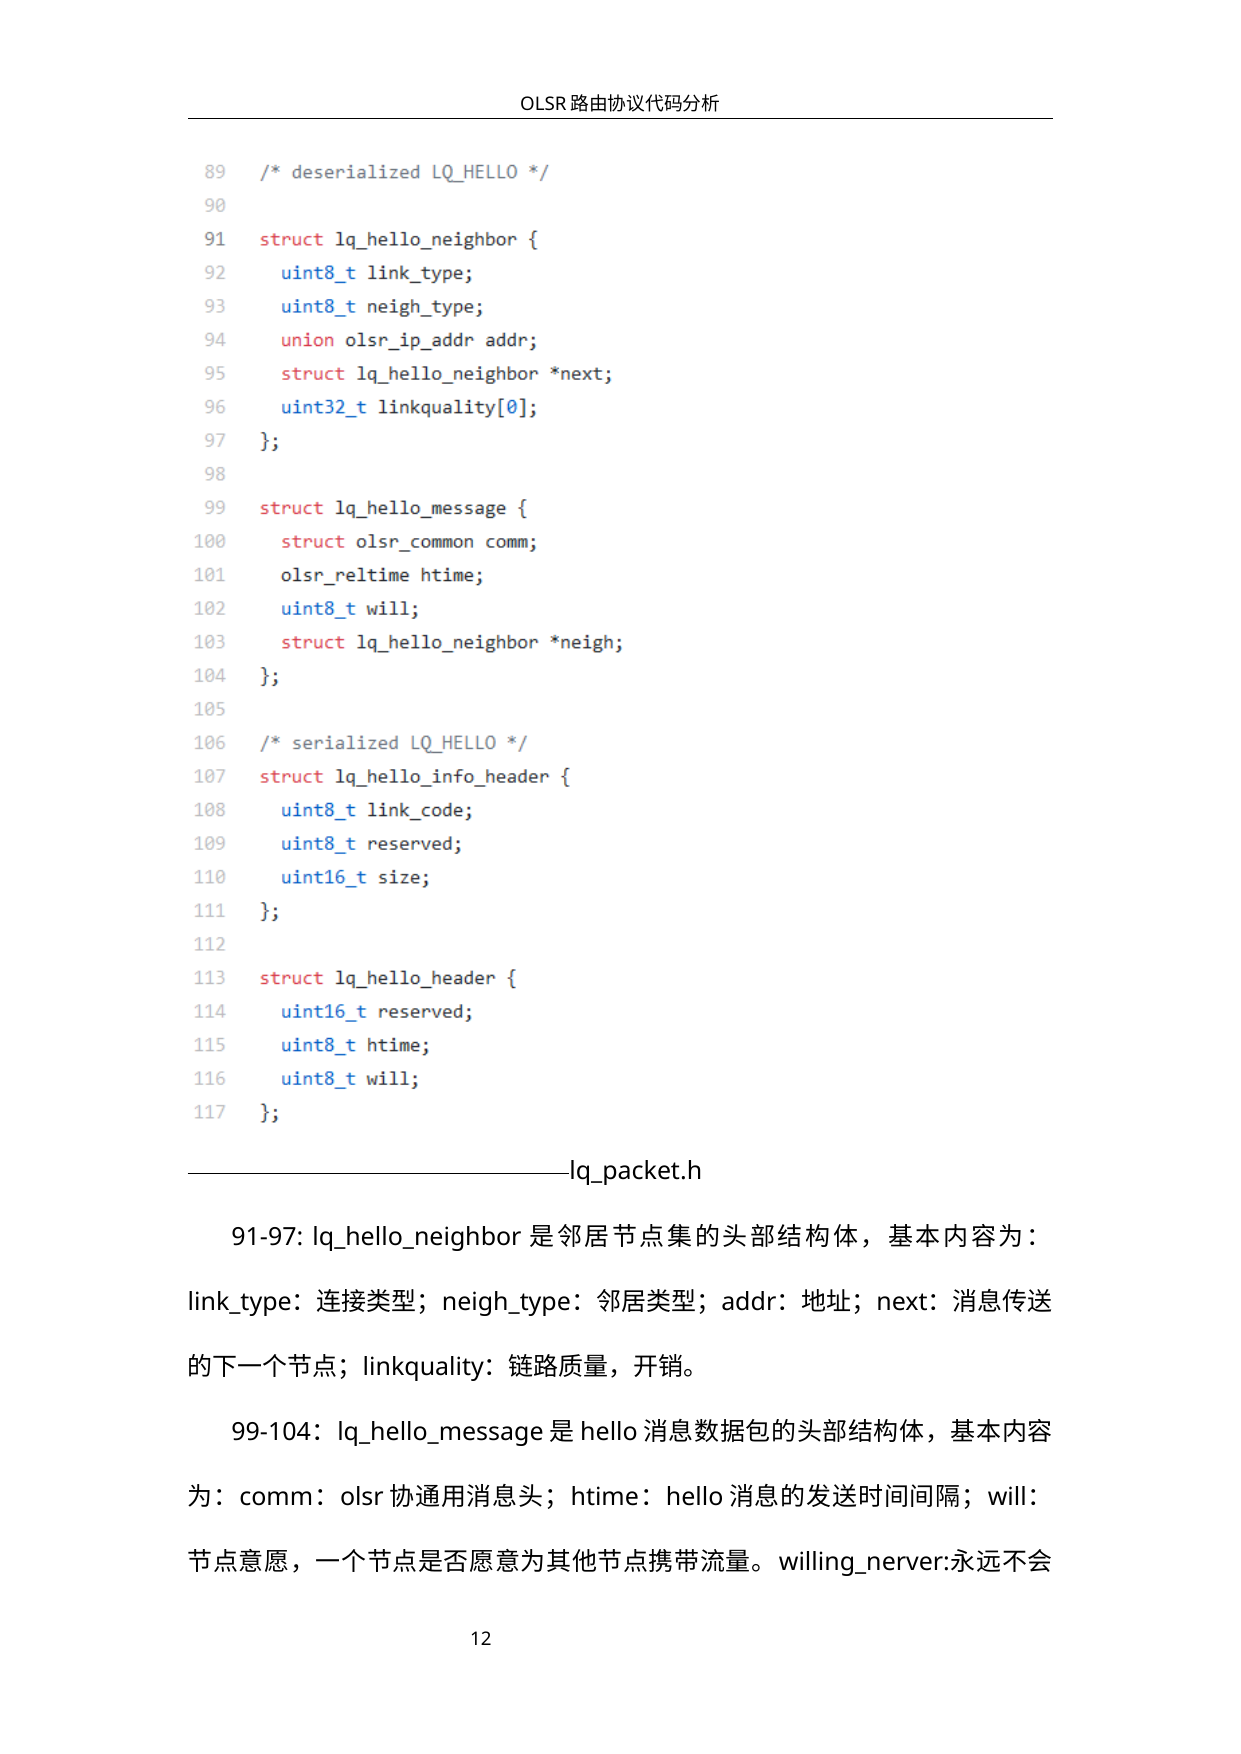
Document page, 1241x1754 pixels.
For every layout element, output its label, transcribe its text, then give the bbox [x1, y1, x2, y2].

text lq_packet.h [187, 1137, 1053, 1202]
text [187, 1397, 1053, 1592]
picture [187, 162, 1025, 1128]
text 91-97: lq_hello_neighbor是邻居节点集的头部结构体，基本内容为：link_type：连接类型；neigh_type：邻居类型；addr：地址；next：消息传送的下一个节点；linkquality：链路质量，开销。 [187, 1202, 1053, 1397]
